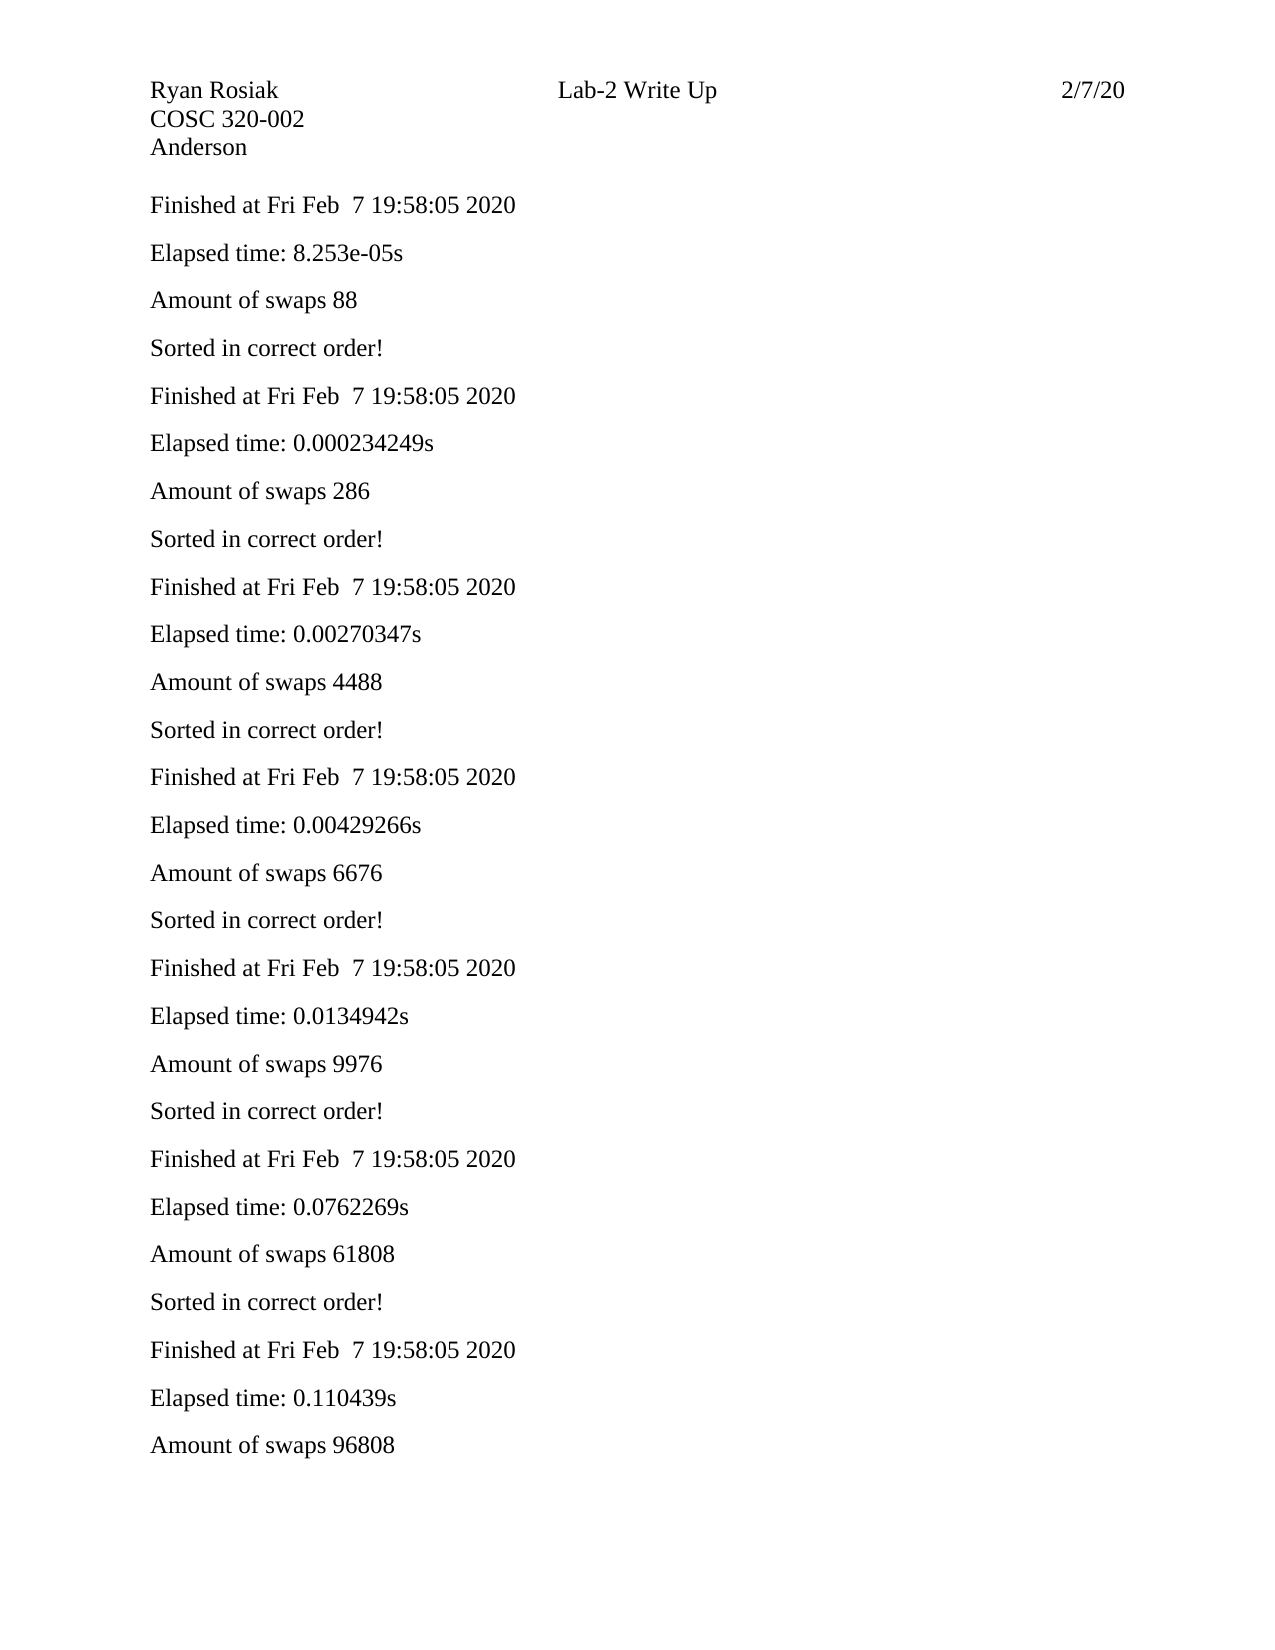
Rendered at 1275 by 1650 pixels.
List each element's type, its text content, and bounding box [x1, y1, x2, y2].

text Sorted in correct order! [150, 906, 1125, 934]
text Amount of swaps 96808 [150, 1430, 1125, 1459]
text Elapsed time: 0.110439s [150, 1383, 1125, 1411]
text Amount of swaps 286 [150, 476, 1125, 505]
text Sorted in correct order! [150, 715, 1125, 743]
text Finished at Fri Feb 7 19:58:05 2020 [150, 572, 1125, 600]
text Sorted in correct order! [150, 1287, 1125, 1316]
text Sorted in correct order! [150, 1096, 1125, 1125]
text Amount of swaps 88 [150, 285, 1125, 314]
text Amount of swaps 6676 [150, 858, 1125, 887]
text Elapsed time: 0.00429266s [150, 810, 1125, 839]
text Elapsed time: 8.253e-05s [150, 238, 1125, 266]
text Finished at Fri Feb 7 19:58:05 2020 [150, 381, 1125, 409]
text Finished at Fri Feb 7 19:58:05 2020 [150, 953, 1125, 982]
text Finished at Fri Feb 7 19:58:05 2020 [150, 1144, 1125, 1173]
text Sorted in correct order! [150, 524, 1125, 553]
text Amount of swaps 61808 [150, 1239, 1125, 1268]
text Elapsed time: 0.000234249s [150, 428, 1125, 457]
text Elapsed time: 0.0762269s [150, 1192, 1125, 1221]
text Elapsed time: 0.0134942s [150, 1001, 1125, 1030]
text Finished at Fri Feb 7 19:58:05 2020 [150, 762, 1125, 791]
text Sorted in correct order! [150, 333, 1125, 362]
text Amount of swaps 4488 [150, 667, 1125, 696]
text Elapsed time: 0.00270347s [150, 619, 1125, 648]
text Finished at Fri Feb 7 19:58:05 2020 [150, 190, 1125, 219]
text Finished at Fri Feb 7 19:58:05 2020 [150, 1335, 1125, 1364]
text Amount of swaps 9976 [150, 1049, 1125, 1077]
